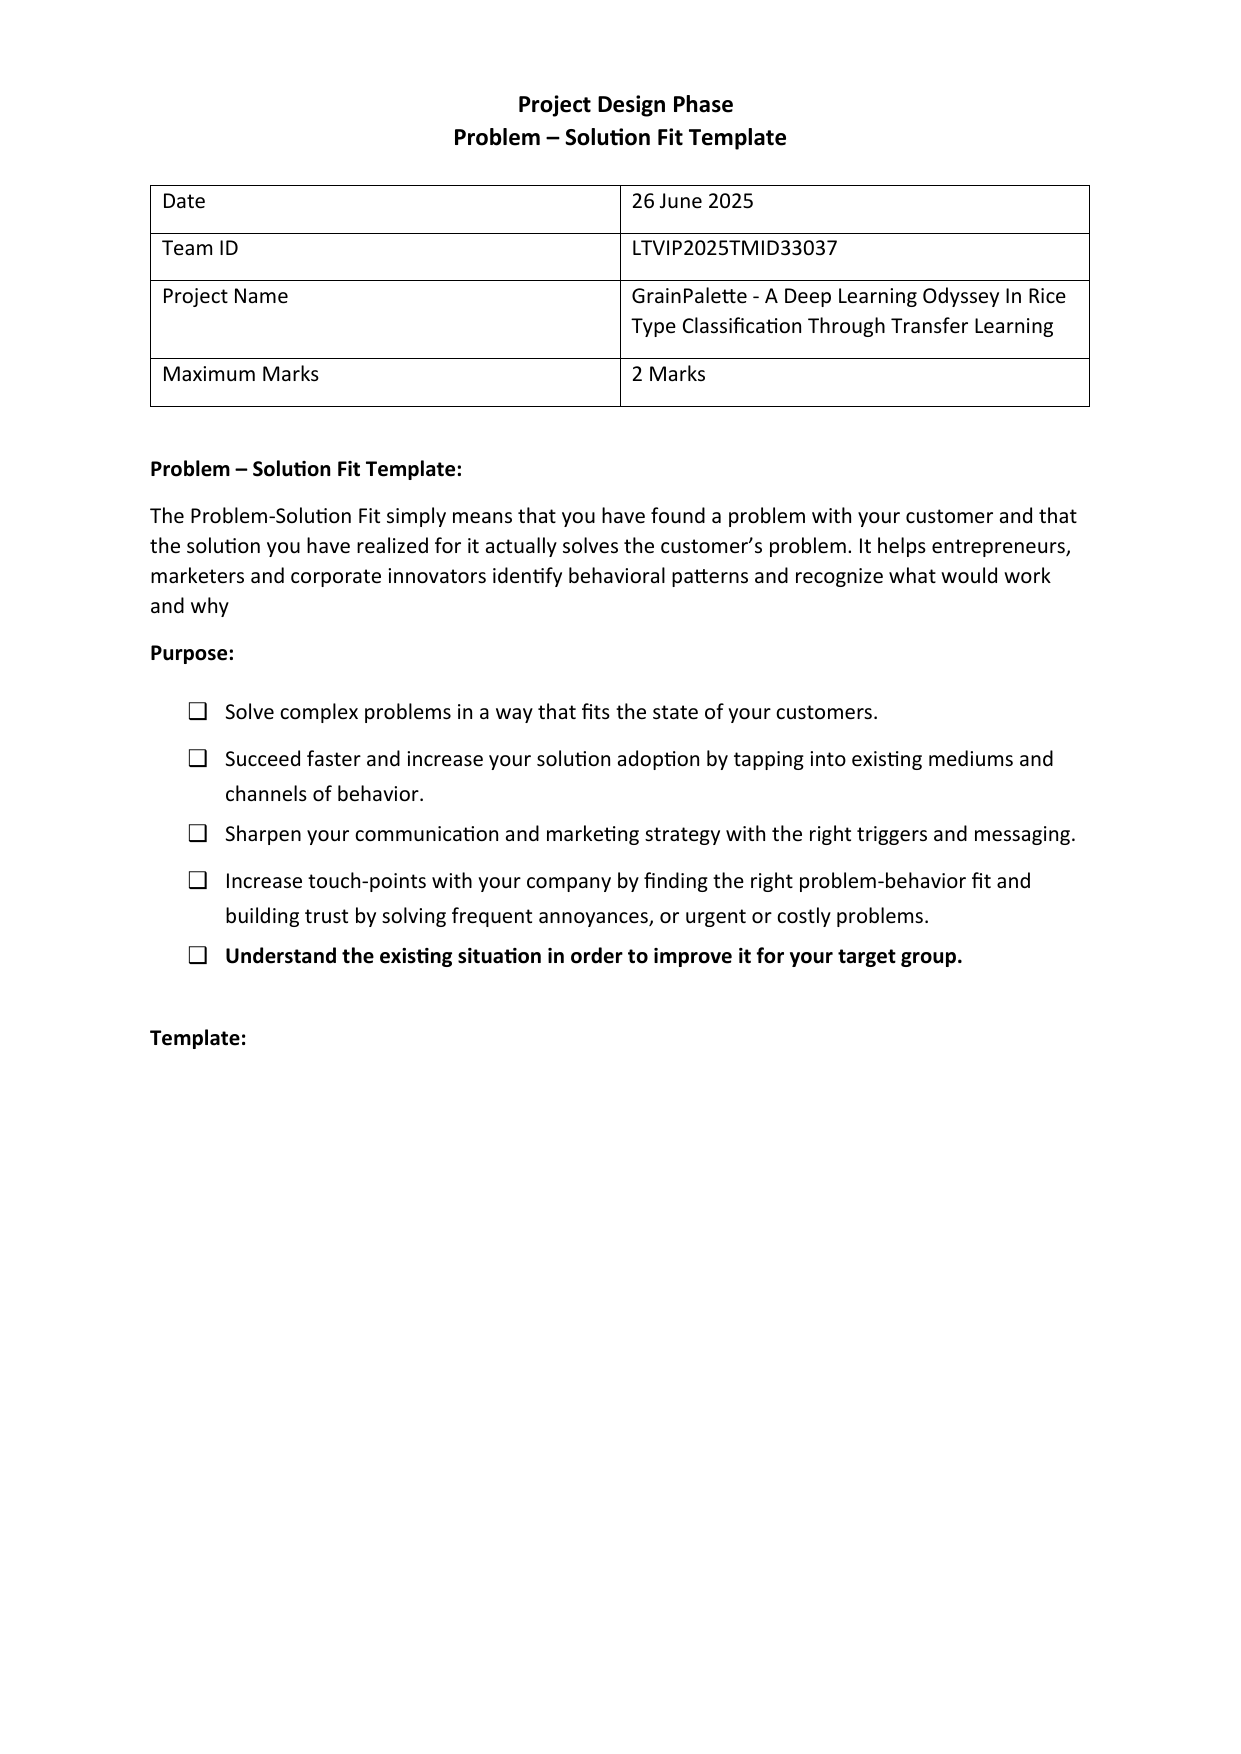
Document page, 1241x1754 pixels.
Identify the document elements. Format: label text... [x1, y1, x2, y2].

table_header 26 June 2025 [621, 186, 1089, 232]
text Template: [150, 1023, 1090, 1051]
list Solve complex problems in a way that fits the state of your customers. [187, 685, 1090, 732]
table_cell GrainPalette - A Deep Learning Odyssey In Rice Type Classification Through Transfer Learning [621, 281, 1089, 358]
list Succeed faster and increase your solution adoption by tapping into existing mediums and channels of behavior. [187, 732, 1090, 807]
table_cell Team ID [151, 234, 620, 280]
table_cell Project Name [151, 281, 620, 358]
table_cell Maximum Marks [151, 359, 620, 406]
text Purpose: [150, 638, 1090, 666]
text Problem – Solution Fit Template [150, 122, 1090, 152]
list Increase touch-points with your company by finding the right problem-behavior fit and building trust by solving frequent annoyances, or urgent or costly problems. [187, 854, 1090, 929]
text Project Design Phase [150, 89, 1090, 119]
table_cell 2 Marks [621, 359, 1089, 406]
text Problem – Solution Fit Template: [150, 454, 1090, 482]
table_cell LTVIP2025TMID33037 [621, 234, 1089, 280]
list Understand the existing situation in order to improve it for your target group. [187, 929, 1090, 976]
list Sharpen your communication and marketing strategy with the right triggers and messaging. [187, 807, 1090, 854]
table_header Date [151, 186, 620, 232]
text The Problem-Solution Fit simply means that you have found a problem with your customer and that the solution you have realized for it actually solves the customer’s problem. It helps entrepreneurs, marketers and corporate innovators identify behavioral patterns and recognize what would work and why [150, 501, 1090, 619]
